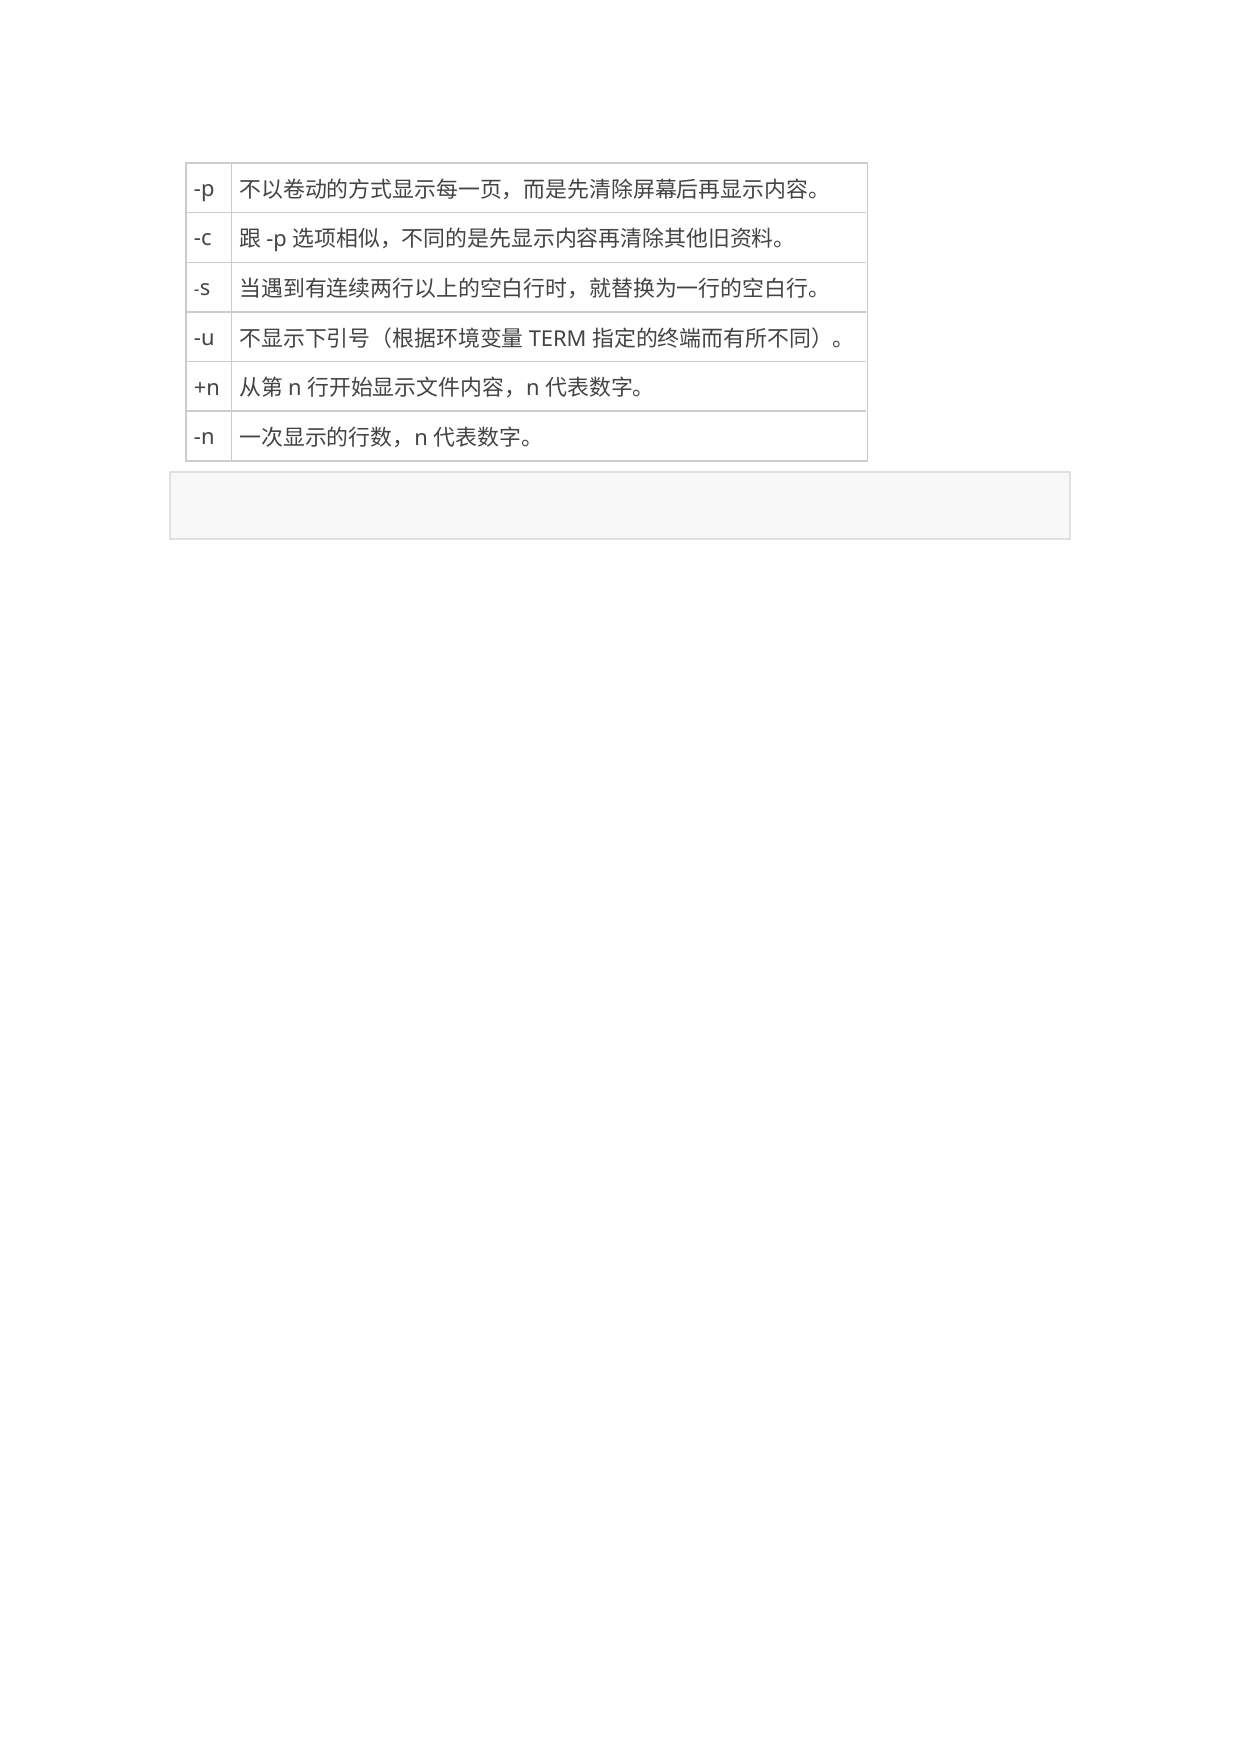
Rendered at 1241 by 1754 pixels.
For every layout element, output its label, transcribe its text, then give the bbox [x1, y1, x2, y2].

table_cell +n [187, 362, 231, 410]
table_cell -n [187, 412, 231, 460]
table_cell -c [187, 213, 231, 261]
table_cell 不以卷动的方式显示每一页，而是先清除屏幕后再显示内容。 [232, 164, 867, 212]
table_cell -p [187, 164, 231, 212]
table_cell 从第 n 行开始显示文件内容，n 代表数字。 [232, 361, 867, 410]
table_cell 当遇到有连续两行以上的空白行时，就替换为一行的空白行。 [232, 261, 867, 311]
table_cell 一次显示的行数，n 代表数字。 [232, 410, 867, 460]
table_cell 不显示下引号（根据环境变量 TERM 指定的终端而有所不同）。 [232, 311, 867, 361]
table_cell -s [187, 263, 231, 311]
table_cell 跟 -p 选项相似，不同的是先显示内容再清除其他旧资料。 [232, 212, 867, 261]
table_cell -u [187, 313, 231, 361]
